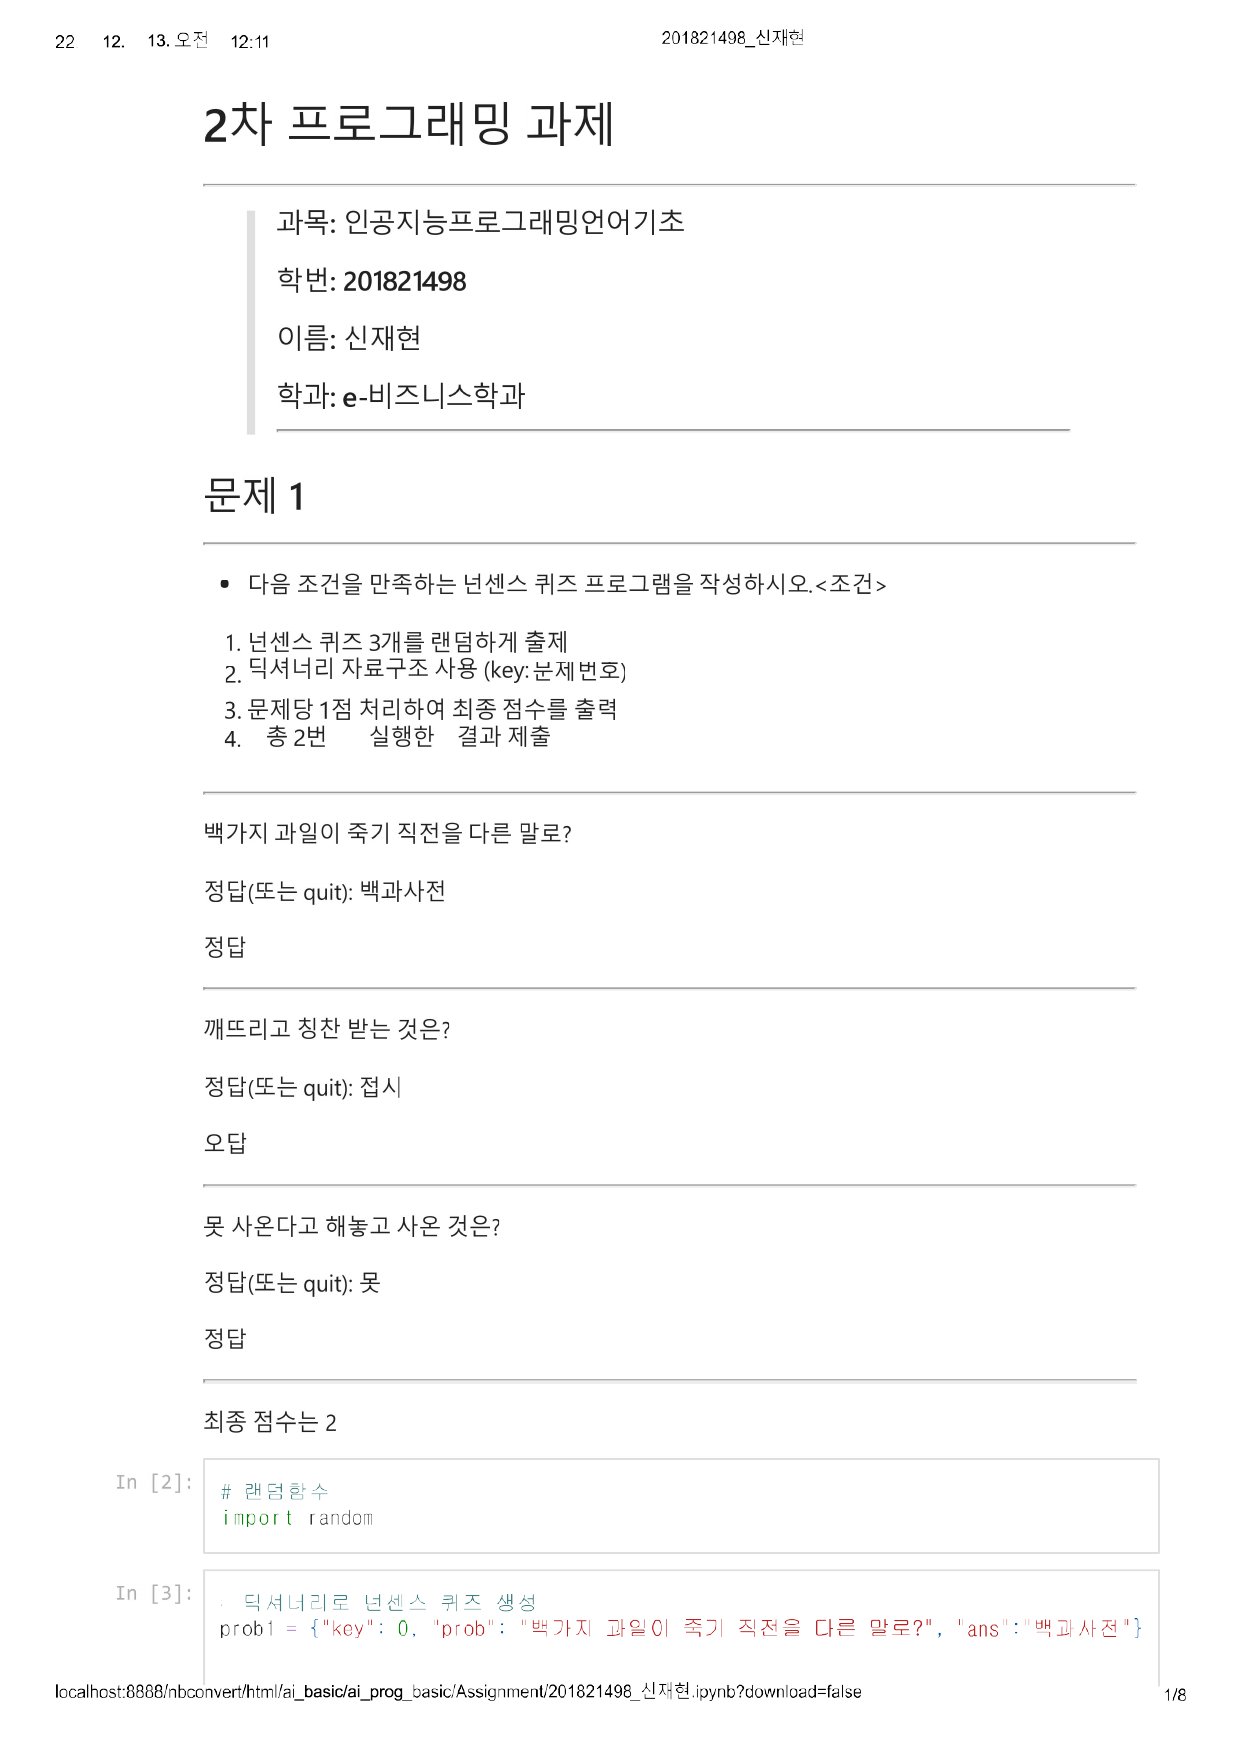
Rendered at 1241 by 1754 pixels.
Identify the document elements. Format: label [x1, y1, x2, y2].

picture [383, 271, 397, 291]
picture [371, 325, 393, 351]
picture [837, 1619, 855, 1636]
picture [428, 101, 463, 146]
picture [225, 701, 242, 719]
picture [361, 880, 444, 902]
picture [423, 209, 447, 235]
picture [503, 698, 567, 720]
picture [278, 382, 302, 409]
picture [761, 1619, 777, 1636]
picture [892, 1620, 910, 1635]
picture [470, 822, 511, 844]
picture [204, 1410, 246, 1433]
picture [449, 211, 473, 231]
picture [293, 729, 305, 746]
picture [520, 822, 571, 844]
picture [684, 1619, 702, 1637]
picture [349, 1018, 390, 1039]
picture [346, 209, 367, 234]
picture [243, 476, 274, 514]
picture [574, 101, 611, 146]
picture [255, 881, 297, 901]
picture [224, 731, 241, 747]
picture [370, 725, 434, 747]
picture [475, 211, 500, 232]
picture [56, 1684, 294, 1698]
picture [700, 573, 808, 595]
picture [277, 209, 303, 235]
picture [816, 1619, 833, 1637]
picture [203, 1379, 1137, 1384]
picture [607, 1619, 625, 1637]
picture [465, 573, 527, 594]
picture [360, 1076, 400, 1098]
picture [320, 631, 362, 653]
picture [254, 1410, 318, 1433]
picture [334, 105, 375, 140]
picture [398, 822, 462, 844]
picture [500, 382, 525, 409]
picture [231, 101, 272, 146]
picture [397, 325, 419, 350]
picture [232, 1215, 318, 1237]
picture [205, 822, 266, 844]
picture [250, 657, 332, 679]
picture [250, 573, 290, 595]
picture [432, 631, 516, 653]
picture [332, 698, 350, 720]
picture [453, 698, 496, 720]
picture [204, 1018, 290, 1040]
picture [783, 1619, 800, 1636]
picture [275, 822, 338, 844]
picture [204, 1132, 247, 1154]
picture [809, 580, 826, 593]
picture [381, 631, 424, 653]
picture [557, 209, 577, 235]
picture [447, 384, 472, 405]
picture [344, 271, 356, 291]
picture [304, 210, 335, 235]
picture [474, 382, 498, 409]
picture [303, 1274, 353, 1297]
picture [370, 382, 390, 409]
picture [225, 666, 242, 683]
picture [634, 209, 654, 235]
picture [248, 698, 313, 720]
picture [398, 270, 421, 291]
picture [267, 725, 287, 747]
picture [483, 660, 529, 683]
picture [422, 271, 452, 291]
picture [662, 31, 745, 44]
picture [255, 1076, 297, 1097]
picture [298, 573, 362, 595]
picture [205, 936, 246, 958]
picture [205, 478, 240, 512]
picture [453, 271, 466, 291]
picture [448, 1215, 500, 1237]
picture [475, 101, 508, 145]
picture [320, 701, 327, 719]
picture [739, 1619, 755, 1637]
picture [298, 1017, 340, 1039]
picture [789, 29, 803, 45]
picture [117, 1584, 191, 1604]
picture [397, 1215, 440, 1237]
picture [255, 1272, 297, 1293]
picture [502, 211, 526, 230]
picture [205, 1328, 246, 1349]
picture [582, 209, 603, 234]
picture [279, 325, 300, 351]
picture [1164, 1688, 1186, 1701]
picture [397, 209, 418, 235]
picture [533, 662, 625, 683]
picture [117, 1473, 191, 1493]
picture [371, 573, 456, 595]
picture [343, 392, 367, 407]
picture [398, 1018, 450, 1040]
picture [205, 1076, 254, 1099]
picture [205, 1271, 254, 1295]
picture [575, 698, 615, 720]
picture [221, 1594, 590, 1638]
picture [380, 106, 421, 138]
picture [395, 385, 419, 404]
picture [368, 634, 380, 651]
picture [772, 29, 787, 46]
picture [652, 1619, 667, 1637]
picture [307, 267, 335, 292]
picture [325, 1414, 336, 1431]
picture [608, 209, 628, 235]
picture [424, 382, 443, 409]
picture [435, 657, 477, 679]
picture [370, 210, 394, 235]
picture [360, 1272, 380, 1293]
picture [278, 267, 302, 293]
picture [342, 657, 428, 679]
picture [959, 1618, 1141, 1638]
picture [585, 573, 693, 595]
picture [508, 725, 550, 747]
picture [227, 634, 241, 651]
picture [175, 31, 207, 48]
picture [289, 106, 330, 139]
picture [659, 209, 684, 231]
picture [250, 631, 312, 652]
picture [239, 35, 260, 48]
picture [205, 880, 254, 904]
picture [458, 725, 501, 747]
picture [530, 209, 551, 235]
picture [527, 101, 571, 146]
picture [630, 1619, 645, 1636]
picture [303, 382, 335, 409]
picture [303, 883, 353, 905]
picture [871, 1619, 888, 1636]
picture [326, 1215, 390, 1237]
picture [830, 573, 886, 594]
picture [402, 1682, 861, 1701]
picture [308, 725, 325, 747]
picture [204, 1216, 224, 1237]
picture [525, 630, 566, 653]
picture [535, 573, 577, 595]
picture [220, 580, 229, 588]
picture [706, 1619, 722, 1637]
picture [358, 270, 381, 291]
picture [56, 35, 78, 48]
picture [205, 108, 226, 142]
picture [304, 325, 335, 351]
picture [303, 1078, 353, 1101]
picture [348, 822, 388, 844]
picture [221, 1483, 372, 1527]
picture [360, 698, 443, 720]
picture [290, 482, 301, 510]
picture [345, 325, 366, 350]
